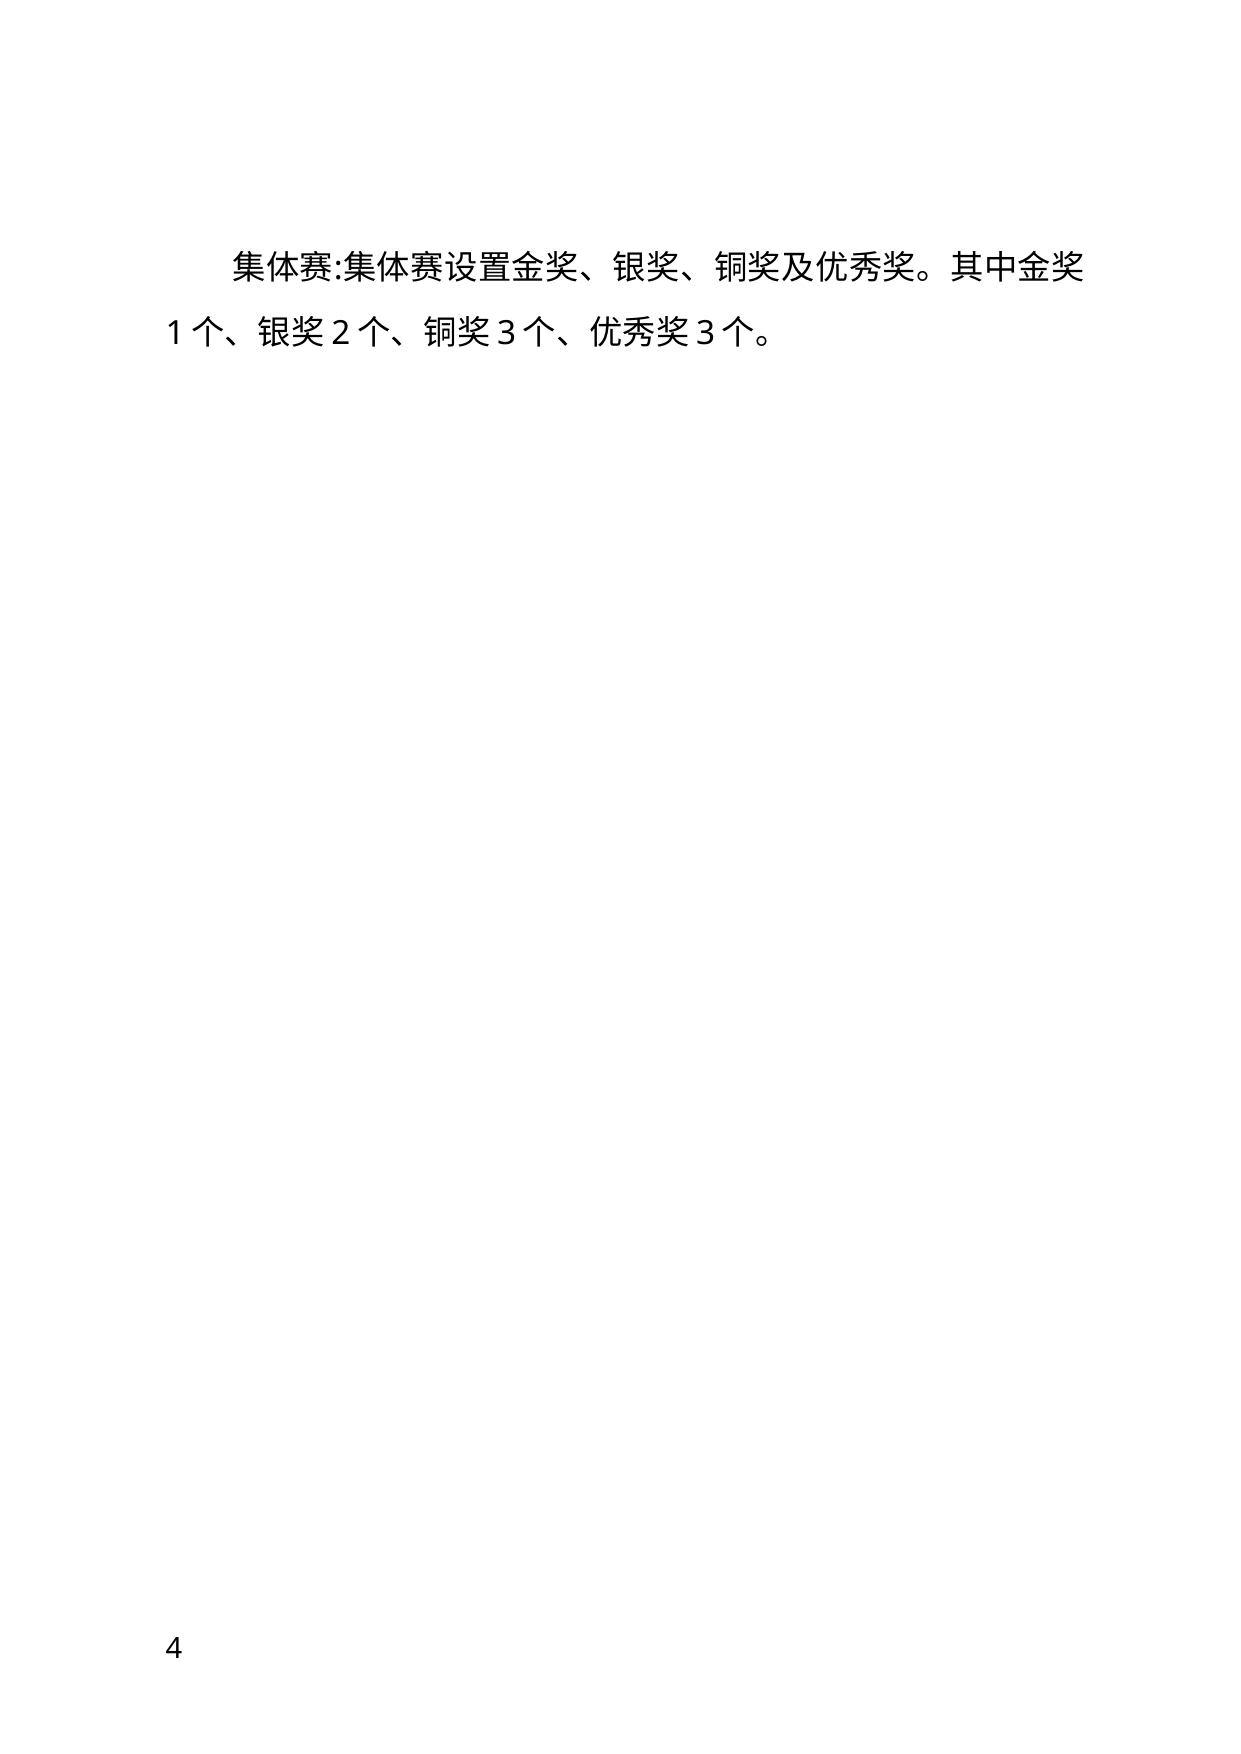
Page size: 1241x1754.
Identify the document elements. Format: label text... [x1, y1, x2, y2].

text 集体赛:集体赛设置金奖、银奖、铜奖及优秀奖。其中金奖1个、银奖2个、铜奖3个、优秀奖3个。 [165, 233, 1087, 363]
